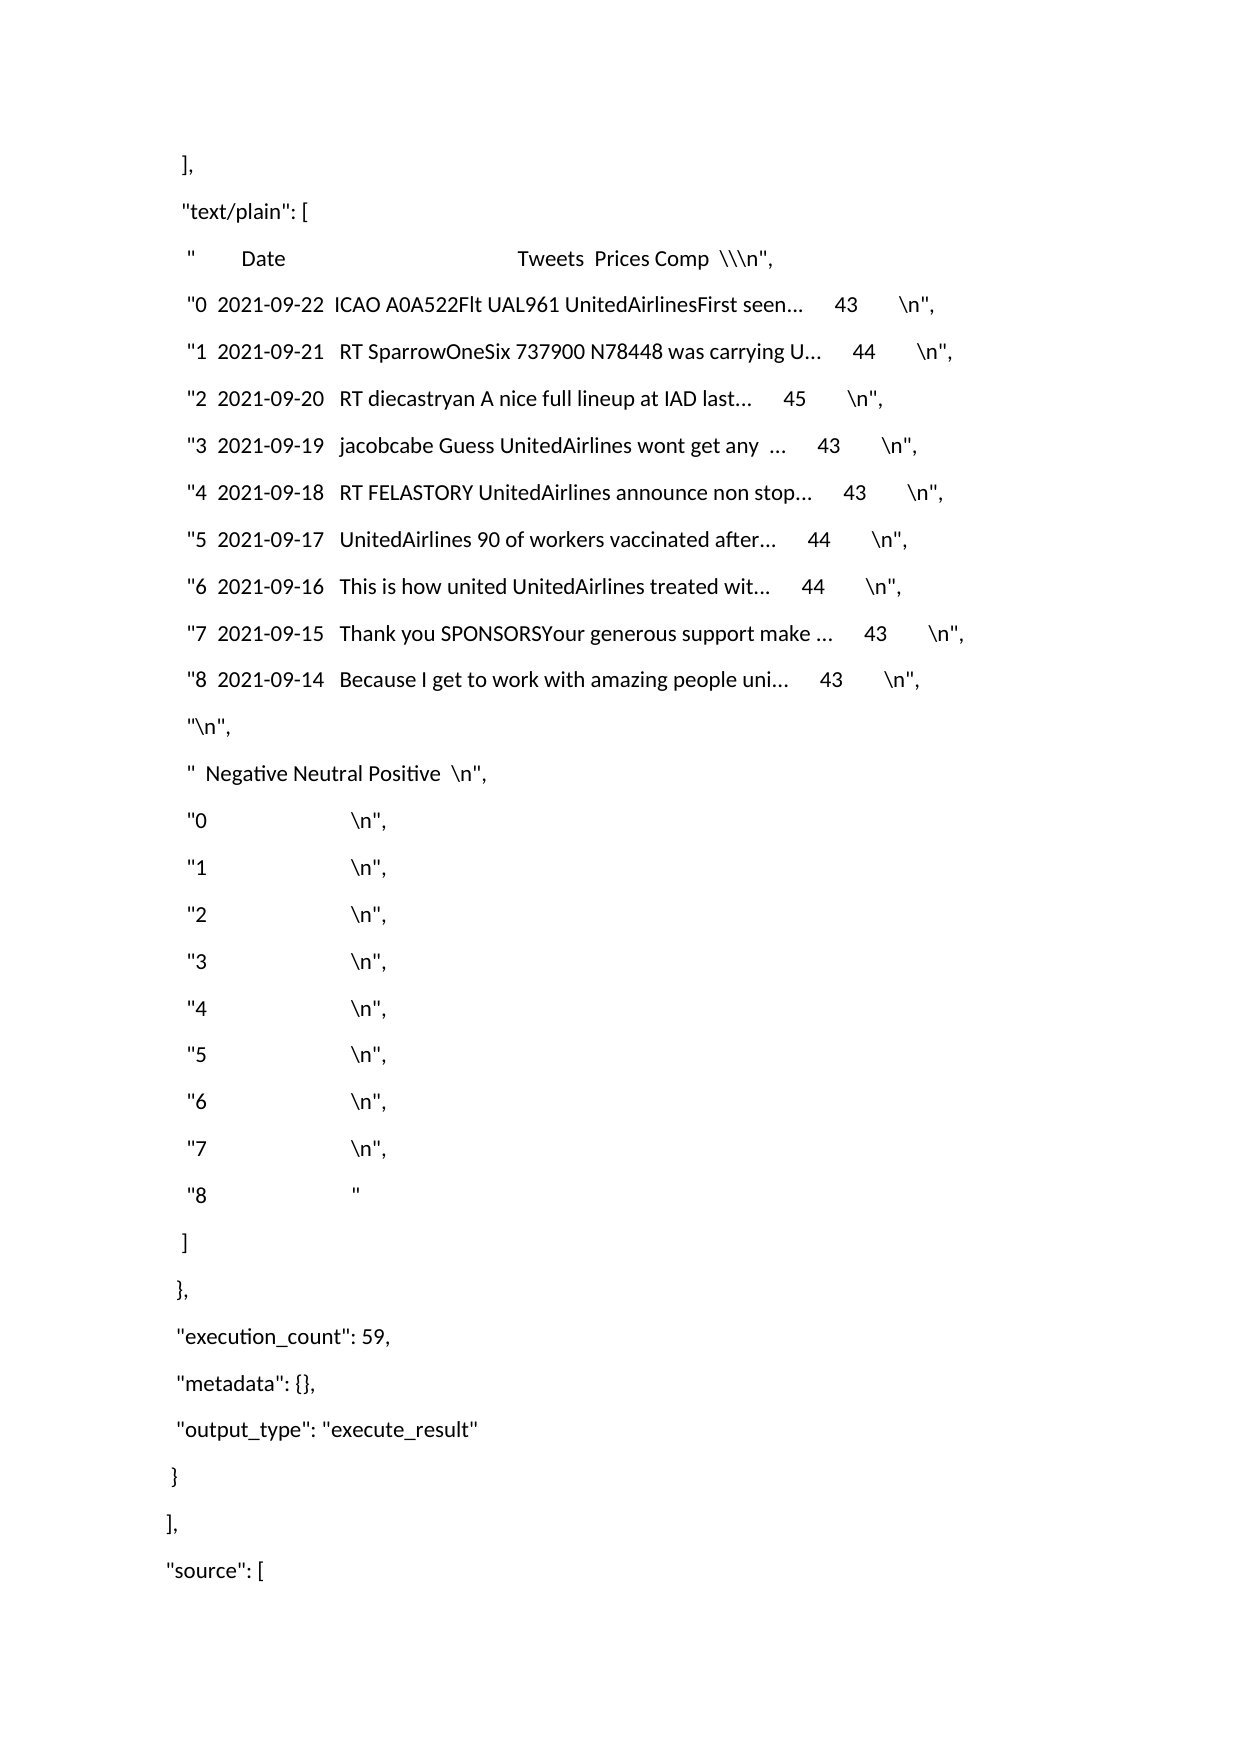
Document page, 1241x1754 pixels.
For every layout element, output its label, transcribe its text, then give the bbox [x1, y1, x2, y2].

text "7 \n", [150, 1134, 1090, 1162]
text "0 2021-09-22 ICAO A0A522Flt UAL961 UnitedAirlinesFirst seen... 43 \n", [150, 291, 1090, 319]
text "execution_count": 59, [150, 1322, 1090, 1350]
text "0 \n", [150, 806, 1090, 834]
text "output_type": "execute_result" [150, 1416, 1090, 1444]
text "5 2021-09-17 UnitedAirlines 90 of workers vaccinated after... 44 \n", [150, 525, 1090, 553]
text ] [150, 1228, 1090, 1256]
text "3 2021-09-19 jacobcabe Guess UnitedAirlines wont get any ... 43 \n", [150, 431, 1090, 459]
text ], [150, 1509, 1090, 1537]
text "1 2021-09-21 RT SparrowOneSix 737900 N78448 was carrying U... 44 \n", [150, 337, 1090, 366]
text "4 \n", [150, 994, 1090, 1022]
text }, [150, 1275, 1090, 1303]
text "7 2021-09-15 Thank you SPONSORSYour generous support make ... 43 \n", [150, 619, 1090, 647]
text "8 " [150, 1181, 1090, 1209]
text " Negative Neutral Positive \n", [150, 759, 1090, 787]
text } [150, 1462, 1090, 1491]
text "source": [ [150, 1556, 1090, 1584]
text " Date Tweets Prices Comp \\\n", [150, 244, 1090, 272]
text "4 2021-09-18 RT FELASTORY UnitedAirlines announce non stop... 43 \n", [150, 478, 1090, 506]
text "2 \n", [150, 900, 1090, 928]
text "text/plain": [ [150, 197, 1090, 225]
text ], [150, 150, 1090, 178]
text "5 \n", [150, 1041, 1090, 1069]
text "6 2021-09-16 This is how united UnitedAirlines treated wit... 44 \n", [150, 572, 1090, 600]
text "3 \n", [150, 947, 1090, 975]
text "6 \n", [150, 1087, 1090, 1116]
text "metadata": {}, [150, 1369, 1090, 1397]
text "2 2021-09-20 RT diecastryan A nice full lineup at IAD last... 45 \n", [150, 384, 1090, 412]
text "\n", [150, 712, 1090, 741]
text "1 \n", [150, 853, 1090, 881]
text "8 2021-09-14 Because I get to work with amazing people uni... 43 \n", [150, 666, 1090, 694]
